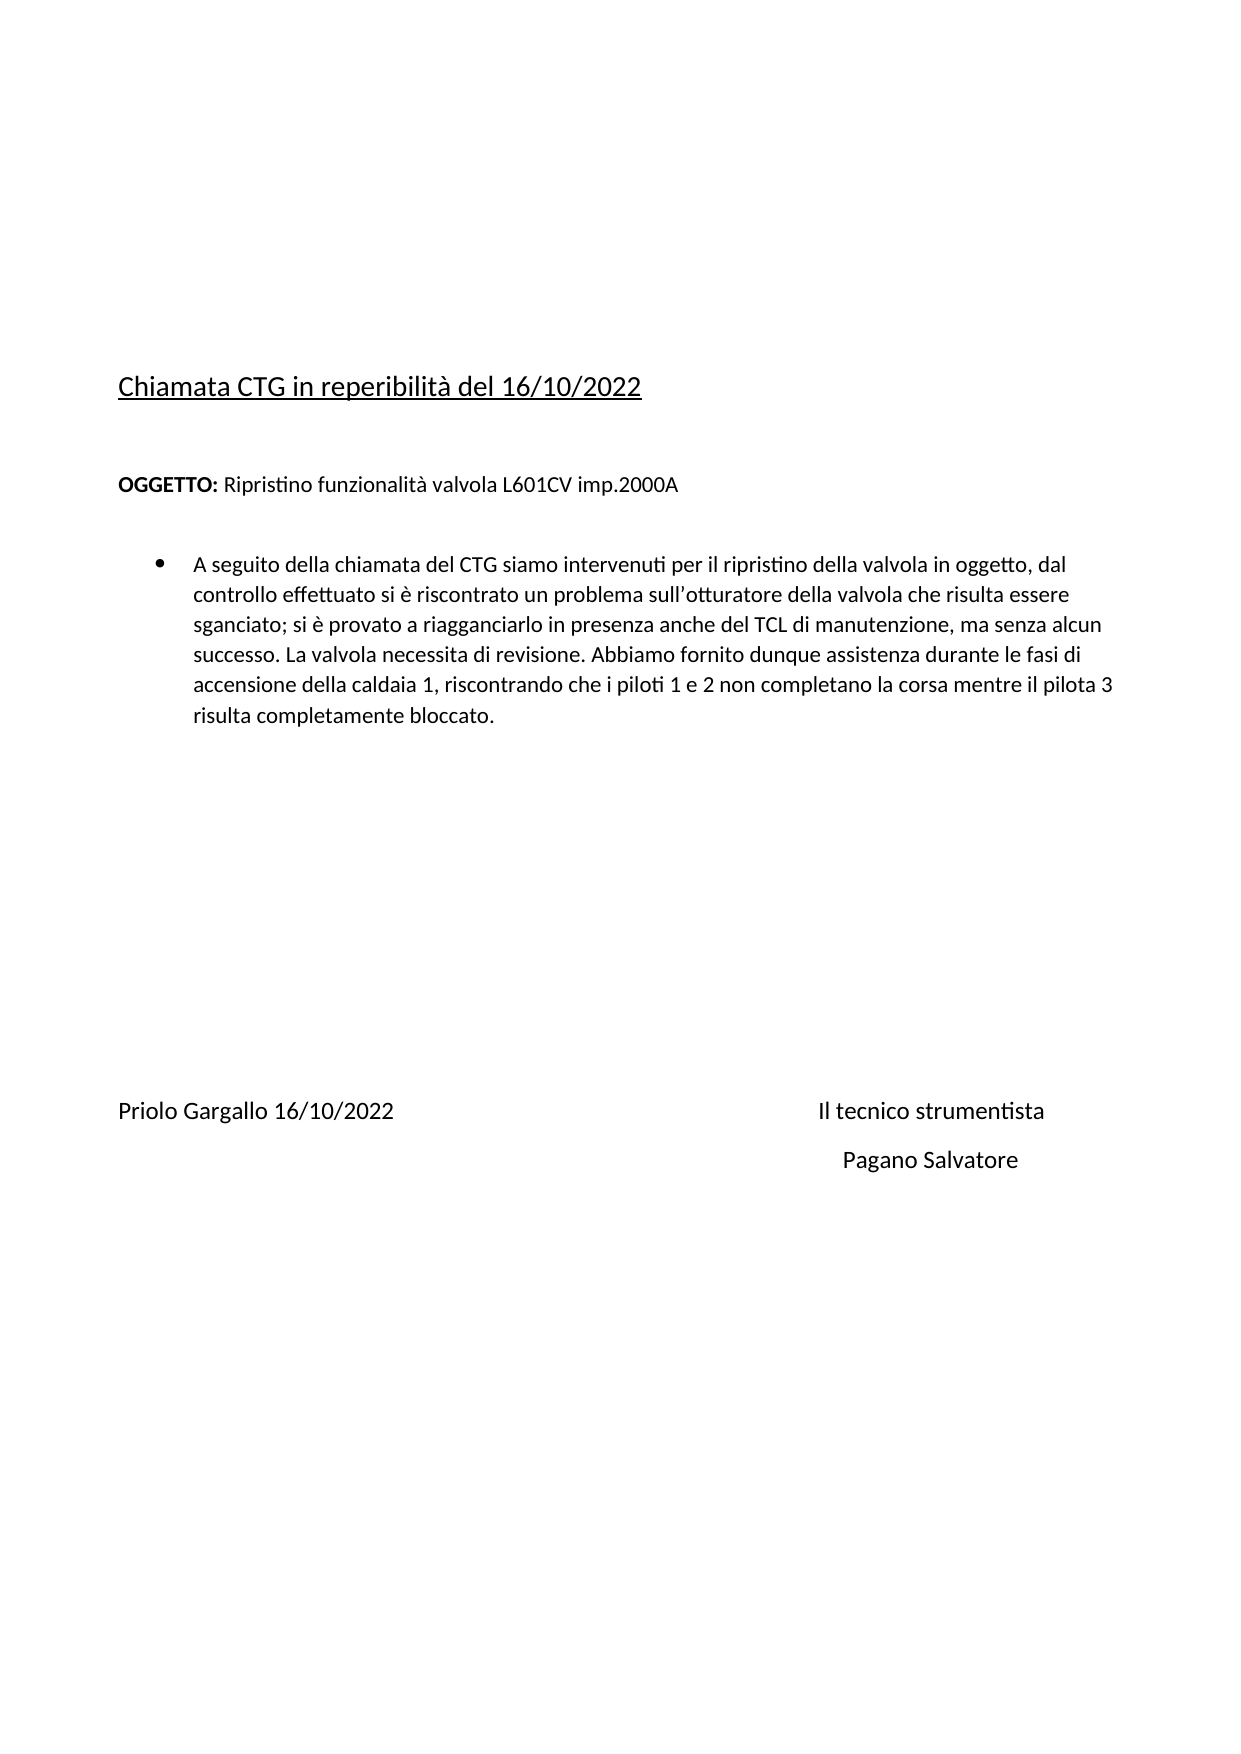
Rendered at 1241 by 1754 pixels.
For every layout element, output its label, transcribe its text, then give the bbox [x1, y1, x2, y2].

text Priolo Gargallo 16/10/2022 Il tecnico strumentista [118, 1095, 1122, 1125]
text OGGETTO: Ripristino funzionalità valvola L601CV imp.2000A [118, 470, 1122, 498]
text Pagano Salvatore [118, 1144, 1122, 1175]
text Chiamata CTG in reperibilità del 16/10/2022 [118, 368, 1122, 404]
list A seguito della chiamata del CTG siamo intervenuti per il ripristino della valvola in oggetto, dal controllo effettuato si è riscontrato un problema sull’otturatore della valvola che risulta essere sganciato; si è provato a riagganciarlo in presenza anche del TCL di manutenzione, ma senza alcun successo. La valvola necessita di revisione. Abbiamo fornito dunque assistenza durante le fasi di accensione della caldaia 1, riscontrando che i piloti 1 e 2 non completano la corsa mentre il pilota 3 risulta completamente bloccato. [156, 550, 1122, 729]
